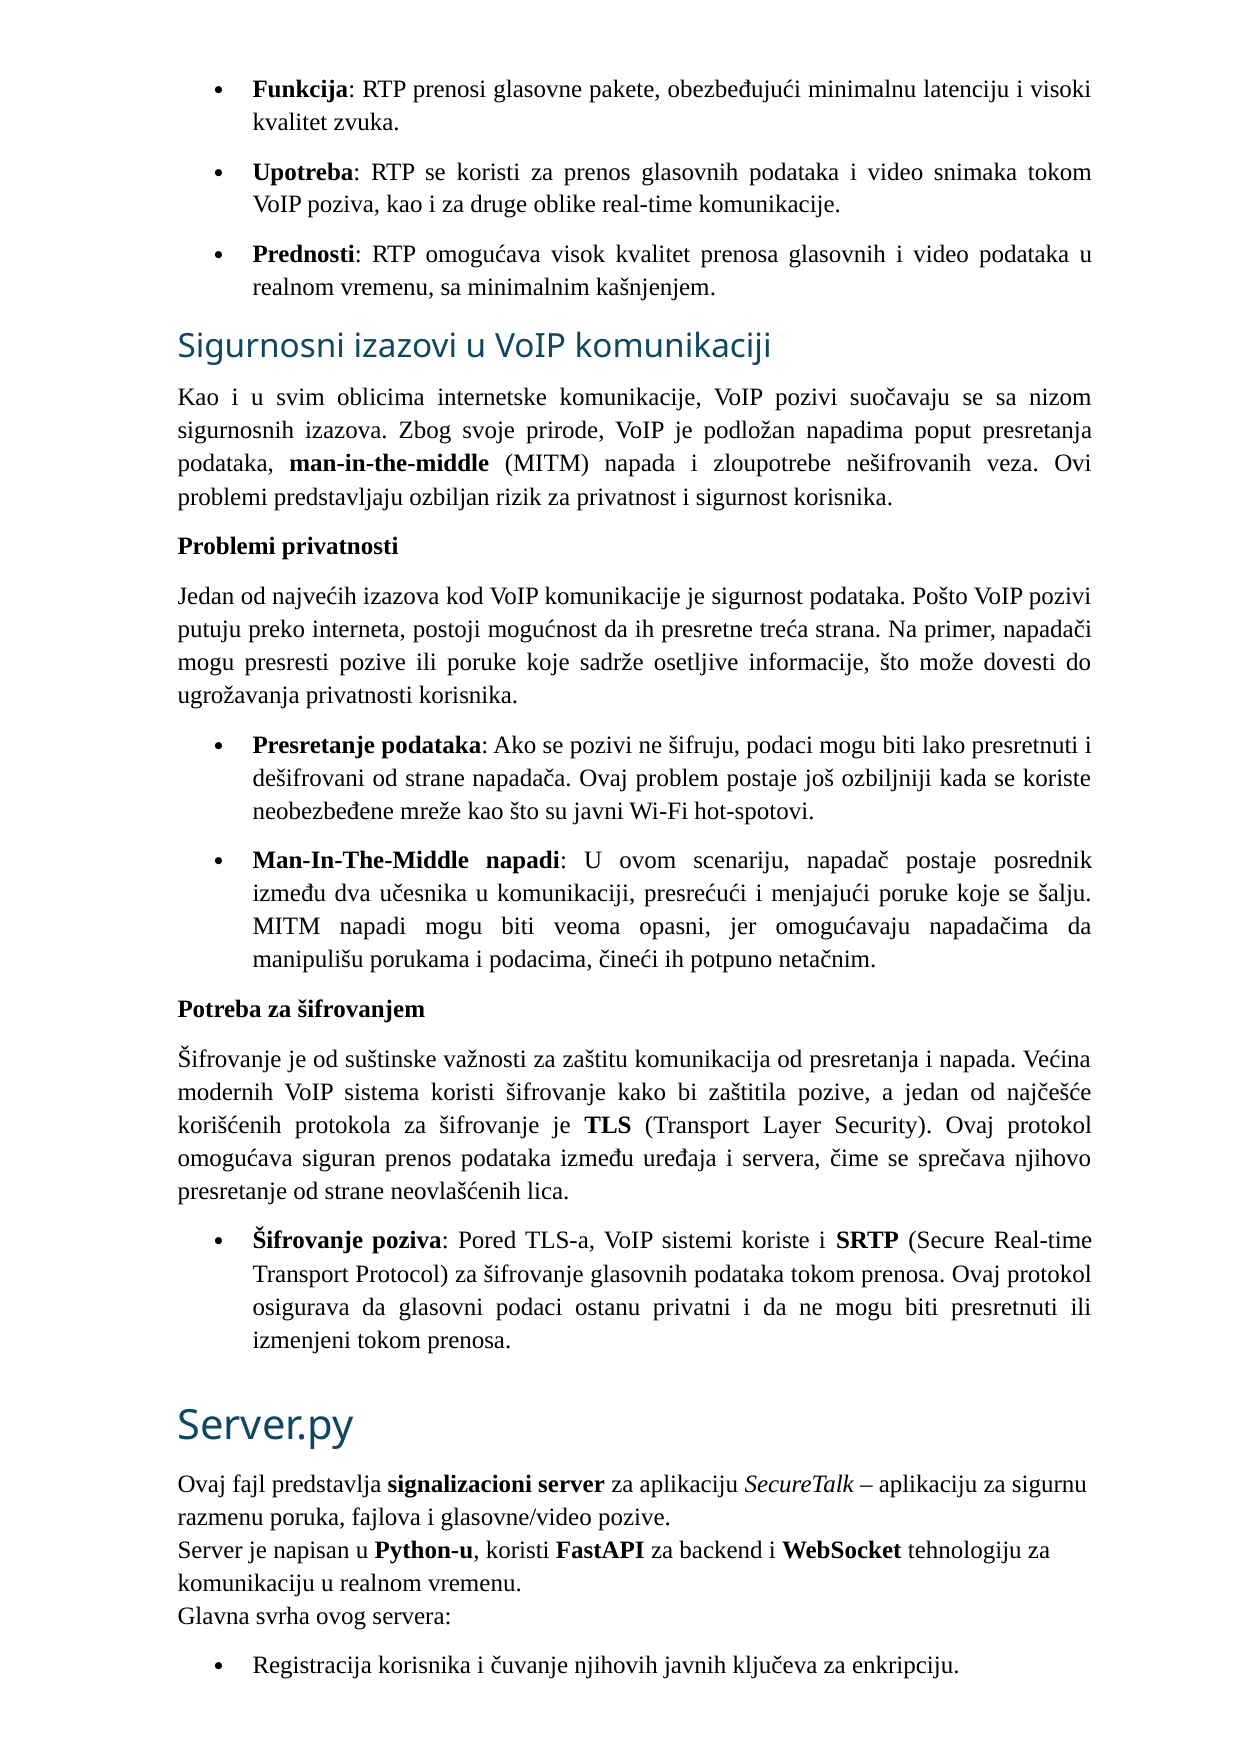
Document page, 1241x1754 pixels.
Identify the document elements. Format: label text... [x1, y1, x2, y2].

text Jedan od najvećih izazova kod VoIP komunikacije je sigurnost podataka. Pošto VoIP pozivi putuju preko interneta, postoji mogućnost da ih presretne treća strana. Na primer, napadači mogu presresti pozive ili poruke koje sadrže osetljive informacije, što može dovesti do ugrožavanja privatnosti korisnika. [177, 581, 1092, 709]
list Funkcija: RTP prenosi glasovne pakete, obezbeđujući minimalnu latenciju i visoki kvalitet zvuka. [215, 74, 1092, 136]
text Potreba za šifrovanjem [177, 994, 1092, 1023]
list Prednosti: RTP omogućava visok kvalitet prenosa glasovnih i video podataka u realnom vremenu, sa minimalnim kašnjenjem. [215, 239, 1092, 301]
text Problemi privatnosti [177, 531, 1092, 560]
list Šifrovanje poziva: Pored TLS-a, VoIP sistemi koriste i SRTP (Secure Real-time Transport Protocol) za šifrovanje glasovnih podataka tokom prenosa. Ovaj protokol osigurava da glasovni podaci ostanu privatni i da ne mogu biti presretnuti ili izmenjeni tokom prenosa. [215, 1226, 1092, 1353]
list Man-In-The-Middle napadi: U ovom scenariju, napadač postaje posrednik između dva učesnika u komunikaciji, presrećući i menjajući poruke koje se šalju. MITM napadi mogu biti veoma opasni, jer omogućavaju napadačima da manipulišu porukama i podacima, čineći ih potpuno netačnim. [215, 845, 1092, 973]
list Registracija korisnika i čuvanje njihovih javnih ključeva za enkripciju. [215, 1651, 1092, 1679]
text Kao i u svim oblicima internetske komunikacije, VoIP pozivi suočavaju se sa nizom sigurnosnih izazova. Zbog svoje prirode, VoIP je podložan napadima poput presretanja podataka, man-in-the-middle (MITM) napada i zloupotrebe nešifrovanih veza. Ovi problemi predstavljaju ozbiljan rizik za privatnost i sigurnost korisnika. [177, 382, 1092, 510]
subtitle Server.py [177, 1395, 1092, 1452]
subtitle Sigurnosni izazovi u VoIP komunikaciji [177, 322, 1092, 367]
text Šifrovanje je od suštinske važnosti za zaštitu komunikacija od presretanja i napada. Većina modernih VoIP sistema koristi šifrovanje kako bi zaštitila pozive, a jedan od najčešće korišćenih protokola za šifrovanje je TLS (Transport Layer Security). Ovaj protokol omogućava siguran prenos podataka između uređaja i servera, čime se sprečava njihovo presretanje od strane neovlašćenih lica. [177, 1044, 1092, 1205]
text Ovaj fajl predstavlja signalizacioni server za aplikaciju SecureTalk – aplikaciju za sigurnu razmenu poruka, fajlova i glasovne/video pozive. Server je napisan u Python-u, koristi FastAPI za backend i WebSocket tehnologiju za komunikaciju u realnom vremenu. Glavna svrha ovog servera: [177, 1469, 1092, 1629]
list Presretanje podataka: Ako se pozivi ne šifruju, podaci mogu biti lako presretnuti i dešifrovani od strane napadača. Ovaj problem postaje još ozbiljniji kada se koriste neobezbeđene mreže kao što su javni Wi-Fi hot-spotovi. [215, 730, 1092, 824]
list Upotreba: RTP se koristi za prenos glasovnih podataka i video snimaka tokom VoIP poziva, kao i za druge oblike real-time komunikacije. [215, 157, 1092, 218]
